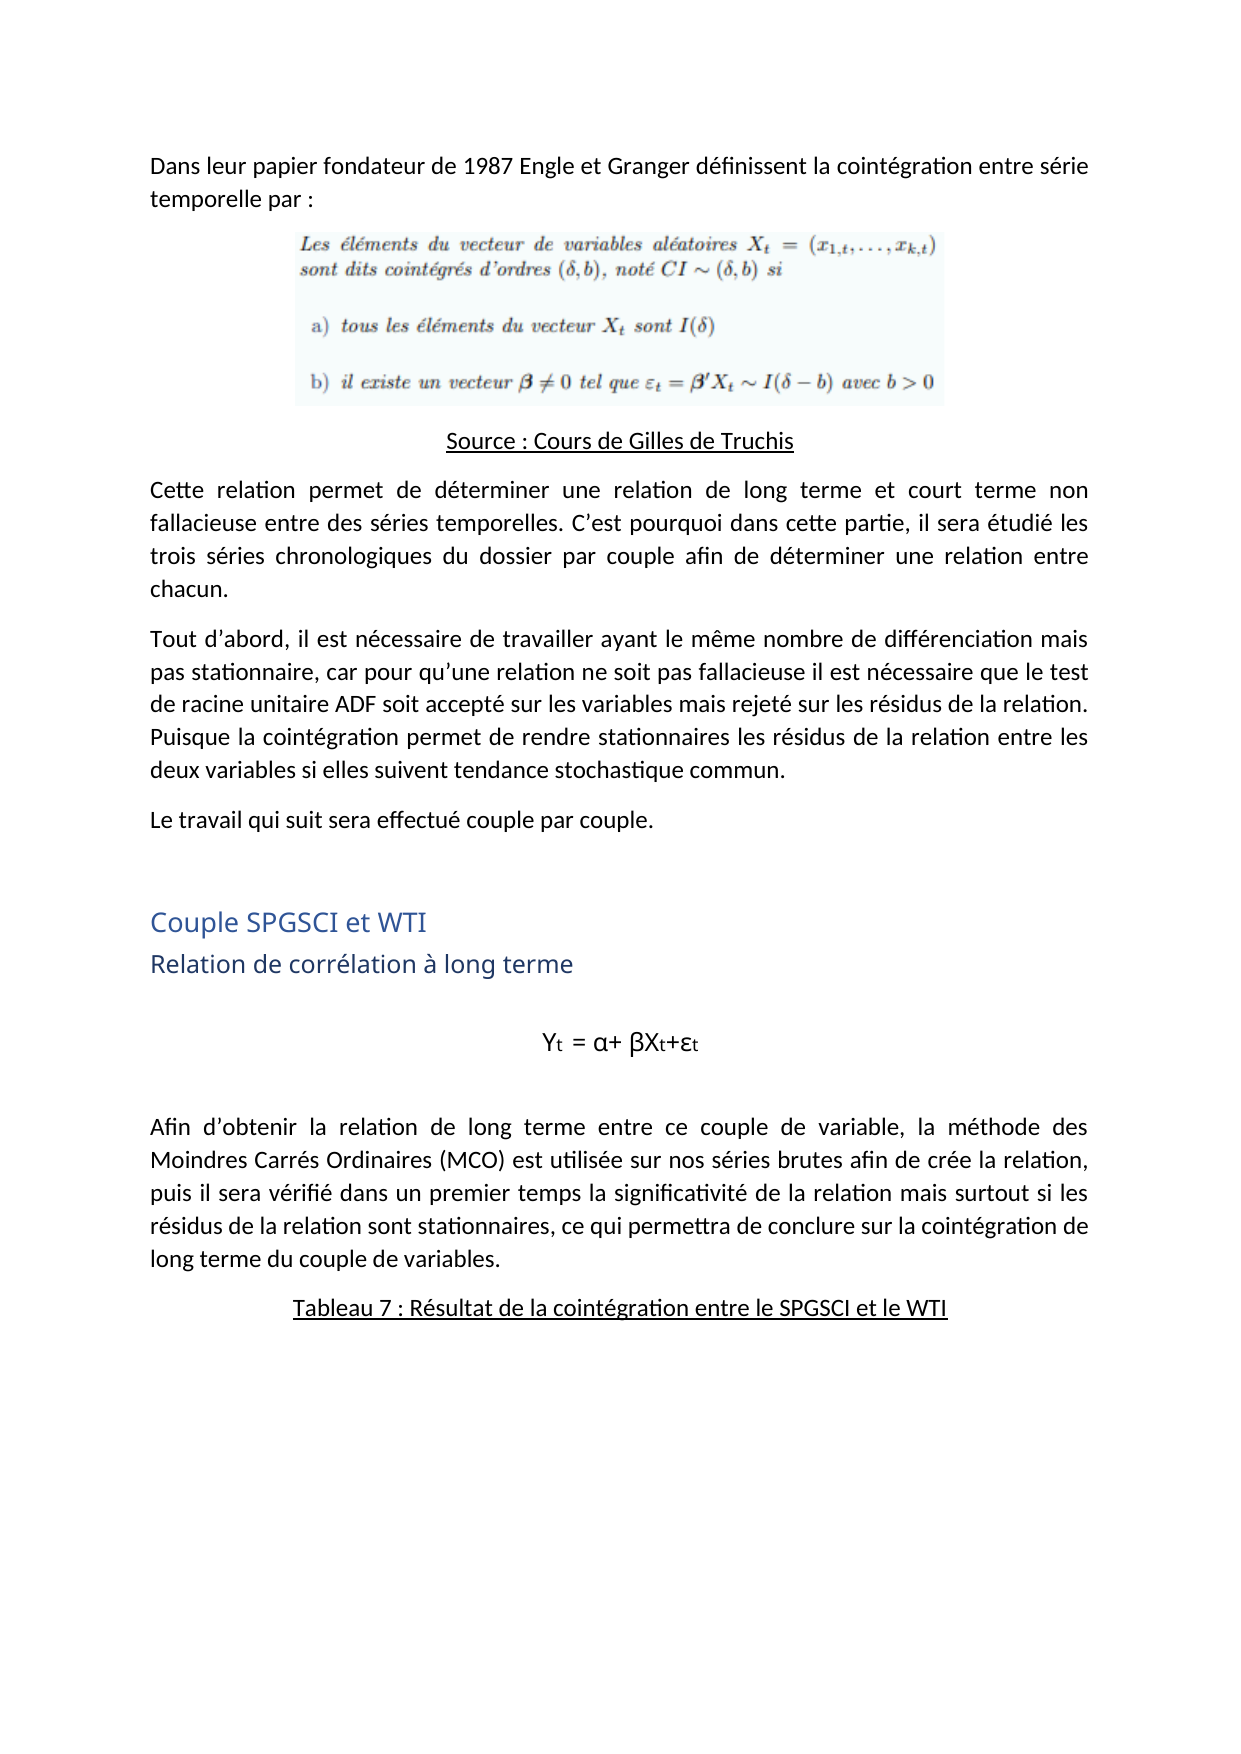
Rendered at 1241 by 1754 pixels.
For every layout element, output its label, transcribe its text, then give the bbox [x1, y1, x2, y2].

subtitle Relation de corrélation à long terme [150, 947, 1090, 981]
text Tout d’abord, il est nécessaire de travailler ayant le même nombre de différenciation mais pas stationnaire, car pour qu’une relation ne soit pas fallacieuse il est nécessaire que le test de racine unitaire ADF soit accepté sur les variables mais rejeté sur les résidus de la relation. Puisque la cointégration permet de rendre stationnaires les résidus de la relation entre les deux variables si elles suivent tendance stochastique commun. [150, 623, 1090, 785]
subtitle Yt = α+ βXt+εt [150, 988, 1090, 1059]
text Source : Cours de Gilles de Truchis [150, 425, 1090, 455]
text Le travail qui suit sera effectué couple par couple. [150, 804, 1090, 834]
text Tableau 7 : Résultat de la cointégration entre le SPGSCI et le WTI [150, 1292, 1090, 1323]
text Cette relation permet de déterminer une relation de long terme et court terme non fallacieuse entre des séries temporelles. C’est pourquoi dans cette partie, il sera étudié les trois séries chronologiques du dossier par couple afin de déterminer une relation entre chacun. [150, 474, 1090, 604]
text Dans leur papier fondateur de 1987 Engle et Granger définissent la cointégration entre série temporelle par : [150, 150, 1090, 213]
text Afin d’obtenir la relation de long terme entre ce couple de variable, la méthode des Moindres Carrés Ordinaires (MCO) est utilisée sur nos séries brutes afin de crée la relation, puis il sera vérifié dans un premier temps la significativité de la relation mais surtout si les résidus de la relation sont stationnaires, ce qui permettra de conclure sur la cointégration de long terme du couple de variables. [150, 1111, 1090, 1273]
subtitle Couple SPGSCI et WTI [150, 903, 1090, 940]
